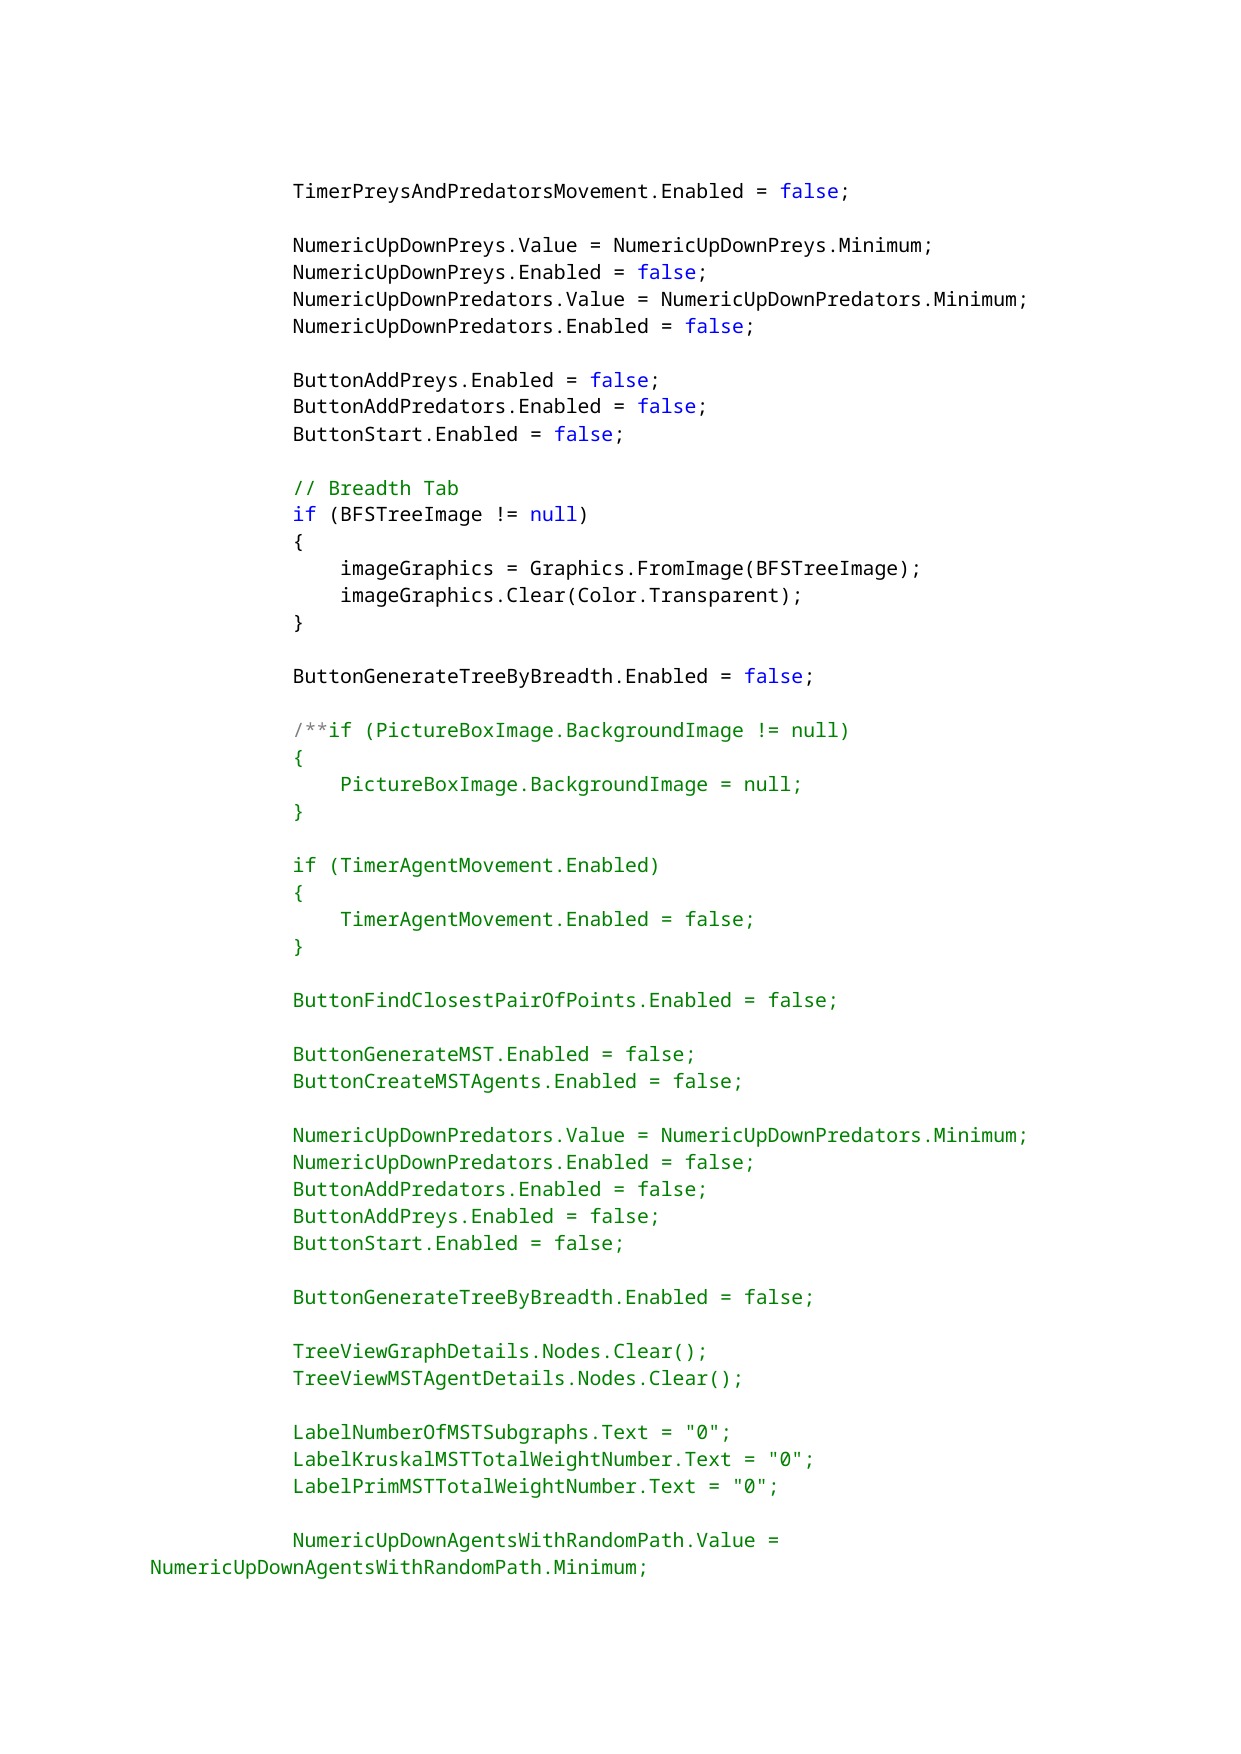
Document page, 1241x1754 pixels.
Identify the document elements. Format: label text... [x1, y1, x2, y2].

text ButtonStart.Enabled = false; [150, 420, 1090, 447]
text ButtonGenerateTreeByBreadth.Enabled = false; [150, 663, 1090, 689]
text ButtonCreateMSTAgents.Enabled = false; [150, 1067, 1090, 1094]
text ButtonAddPredators.Enabled = false; [150, 393, 1090, 420]
text NumericUpDownAgentsWithRandomPath.Value = NumericUpDownAgentsWithRandomPath.Minimum; [150, 1526, 1090, 1580]
text // Breadth Tab [150, 474, 1090, 501]
text ButtonStart.Enabled = false; [150, 1229, 1090, 1256]
text LabelNumberOfMSTSubgraphs.Text = "0"; [150, 1418, 1090, 1445]
text { [150, 878, 1090, 905]
text PictureBoxImage.BackgroundImage = null; [150, 771, 1090, 797]
text NumericUpDownPredators.Value = NumericUpDownPredators.Minimum; [150, 285, 1090, 312]
text TimerPreysAndPredatorsMovement.Enabled = false; [150, 177, 1090, 204]
text } [150, 932, 1090, 959]
text ButtonAddPreys.Enabled = false; [150, 1202, 1090, 1229]
text imageGraphics = Graphics.FromImage(BFSTreeImage); [150, 555, 1090, 582]
text imageGraphics.Clear(Color.Transparent); [150, 582, 1090, 609]
text ButtonGenerateTreeByBreadth.Enabled = false; [150, 1283, 1090, 1310]
text } [150, 797, 1090, 824]
text TimerAgentMovement.Enabled = false; [150, 905, 1090, 932]
text NumericUpDownPredators.Enabled = false; [150, 1148, 1090, 1175]
text if (BFSTreeImage != null) [150, 501, 1090, 528]
text NumericUpDownPredators.Value = NumericUpDownPredators.Minimum; [150, 1121, 1090, 1148]
text ButtonAddPreys.Enabled = false; [150, 366, 1090, 393]
text } [150, 609, 1090, 636]
text TreeViewMSTAgentDetails.Nodes.Clear(); [150, 1364, 1090, 1391]
text { [150, 743, 1090, 771]
text LabelPrimMSTTotalWeightNumber.Text = "0"; [150, 1472, 1090, 1499]
text NumericUpDownPredators.Enabled = false; [150, 312, 1090, 339]
text NumericUpDownPreys.Enabled = false; [150, 258, 1090, 285]
text LabelKruskalMSTTotalWeightNumber.Text = "0"; [150, 1445, 1090, 1472]
text ButtonFindClosestPairOfPoints.Enabled = false; [150, 986, 1090, 1013]
text /**if (PictureBoxImage.BackgroundImage != null) [150, 717, 1090, 743]
text ButtonGenerateMST.Enabled = false; [150, 1040, 1090, 1067]
text NumericUpDownPreys.Value = NumericUpDownPreys.Minimum; [150, 231, 1090, 258]
text ButtonAddPredators.Enabled = false; [150, 1175, 1090, 1202]
text if (TimerAgentMovement.Enabled) [150, 851, 1090, 878]
text TreeViewGraphDetails.Nodes.Clear(); [150, 1337, 1090, 1364]
text { [150, 528, 1090, 555]
